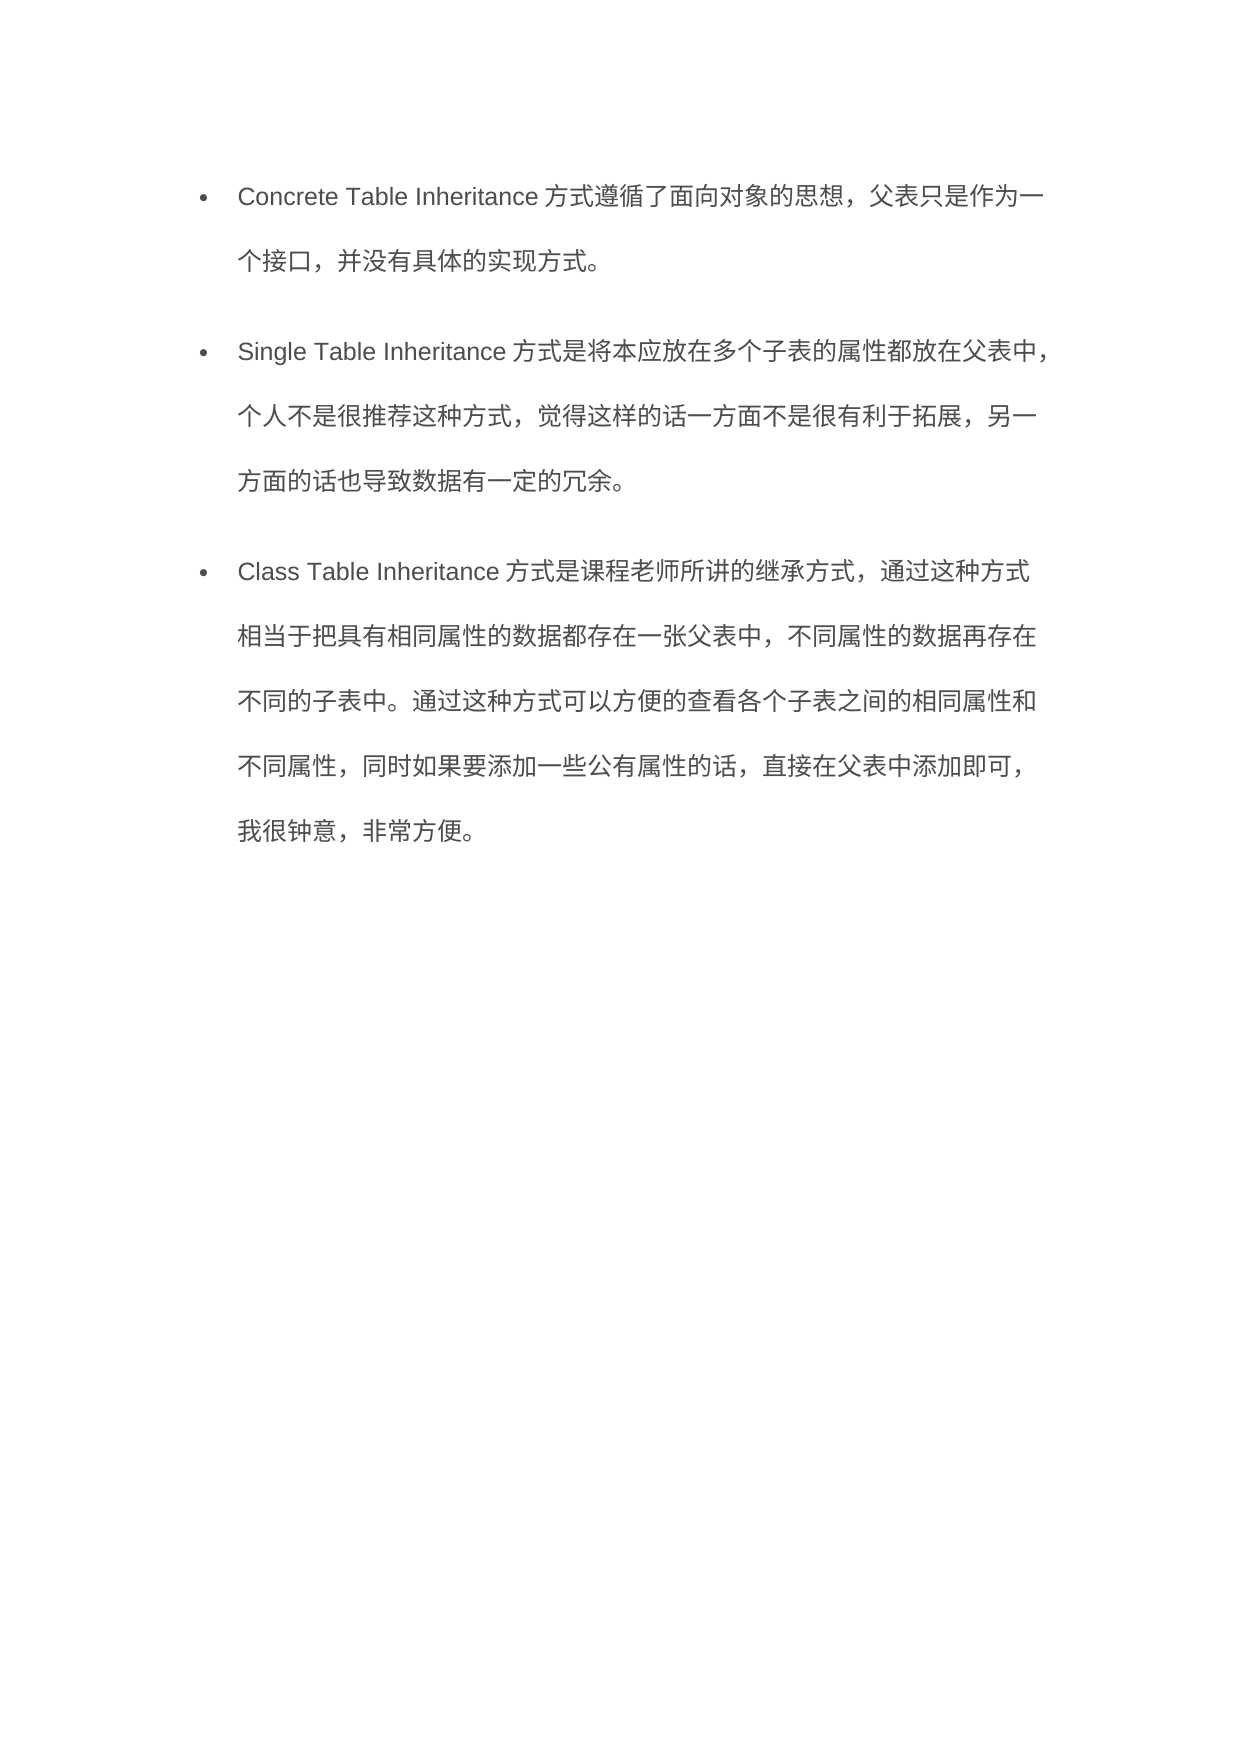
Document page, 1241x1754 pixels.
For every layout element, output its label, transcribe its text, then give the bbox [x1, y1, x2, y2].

list Concrete Table Inheritance方式遵循了面向对象的思想，父表只是作为一个接口，并没有具体的实现方式。 [200, 162, 1053, 292]
list Class Table Inheritance方式是课程老师所讲的继承方式，通过这种方式相当于把具有相同属性的数据都存在一张父表中，不同属性的数据再存在不同的子表中。通过这种方式可以方便的查看各个子表之间的相同属性和不同属性，同时如果要添加一些公有属性的话，直接在父表中添加即可，我很钟意，非常方便。 [200, 537, 1053, 862]
list Single Table Inheritance方式是将本应放在多个子表的属性都放在父表中，个人不是很推荐这种方式，觉得这样的话一方面不是很有利于拓展，另一方面的话也导致数据有一定的冗余。 [200, 317, 1053, 512]
